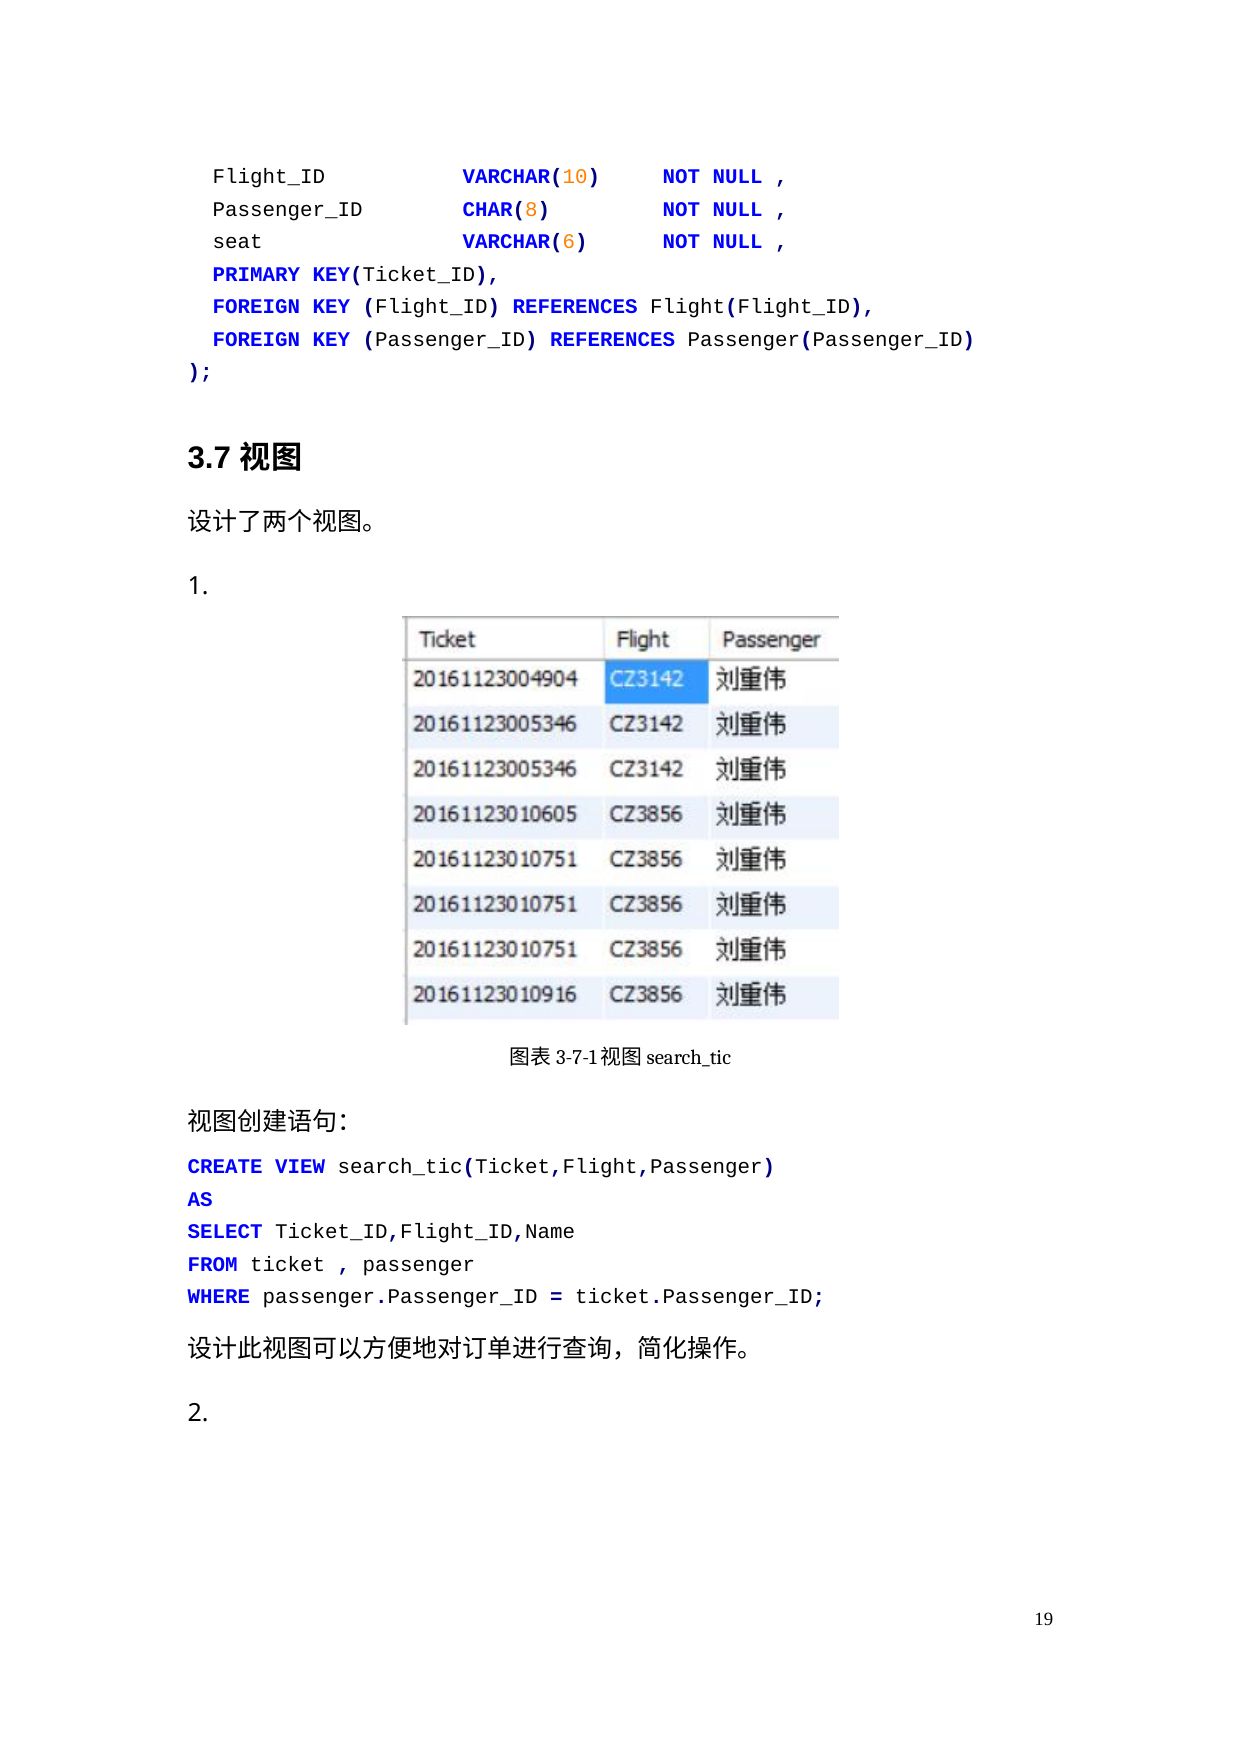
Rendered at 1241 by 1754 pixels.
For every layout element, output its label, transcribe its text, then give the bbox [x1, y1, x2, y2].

text Passenger_ID CHAR(8) NOT NULL , [212, 194, 1053, 227]
text 2. [187, 1379, 1053, 1444]
text SELECT Ticket_ID,Flight_ID,Name [187, 1217, 1053, 1249]
text FOREIGN KEY (Flight_ID) REFERENCES Flight(Flight_ID), [212, 292, 1053, 324]
text 图表 3-7-1视图search_tic [187, 1039, 1053, 1072]
text 3.7 视图 [187, 422, 1053, 487]
text 视图创建语句： [187, 1087, 1053, 1152]
text PRIMARY KEY(Ticket_ID), [212, 259, 1053, 292]
text WHERE passenger.Passenger_ID = ticket.Passenger_ID; [187, 1282, 1053, 1314]
text 设计此视图可以方便地对订单进行查询，简化操作。 [187, 1314, 1053, 1379]
text FOREIGN KEY (Passenger_ID) REFERENCES Passenger(Passenger_ID) [212, 324, 1053, 357]
text FROM ticket , passenger [187, 1249, 1053, 1282]
text Flight_ID VARCHAR(10) NOT NULL , [212, 162, 1053, 194]
text CREATE VIEW search_tic(Ticket,Flight,Passenger) [187, 1152, 1053, 1184]
text 设计了两个视图。 [187, 487, 1053, 552]
text seat VARCHAR(6) NOT NULL , [212, 227, 1053, 259]
text AS [187, 1184, 1053, 1217]
text ); [187, 357, 1053, 389]
picture [402, 616, 839, 1025]
text 1. [187, 552, 1053, 617]
